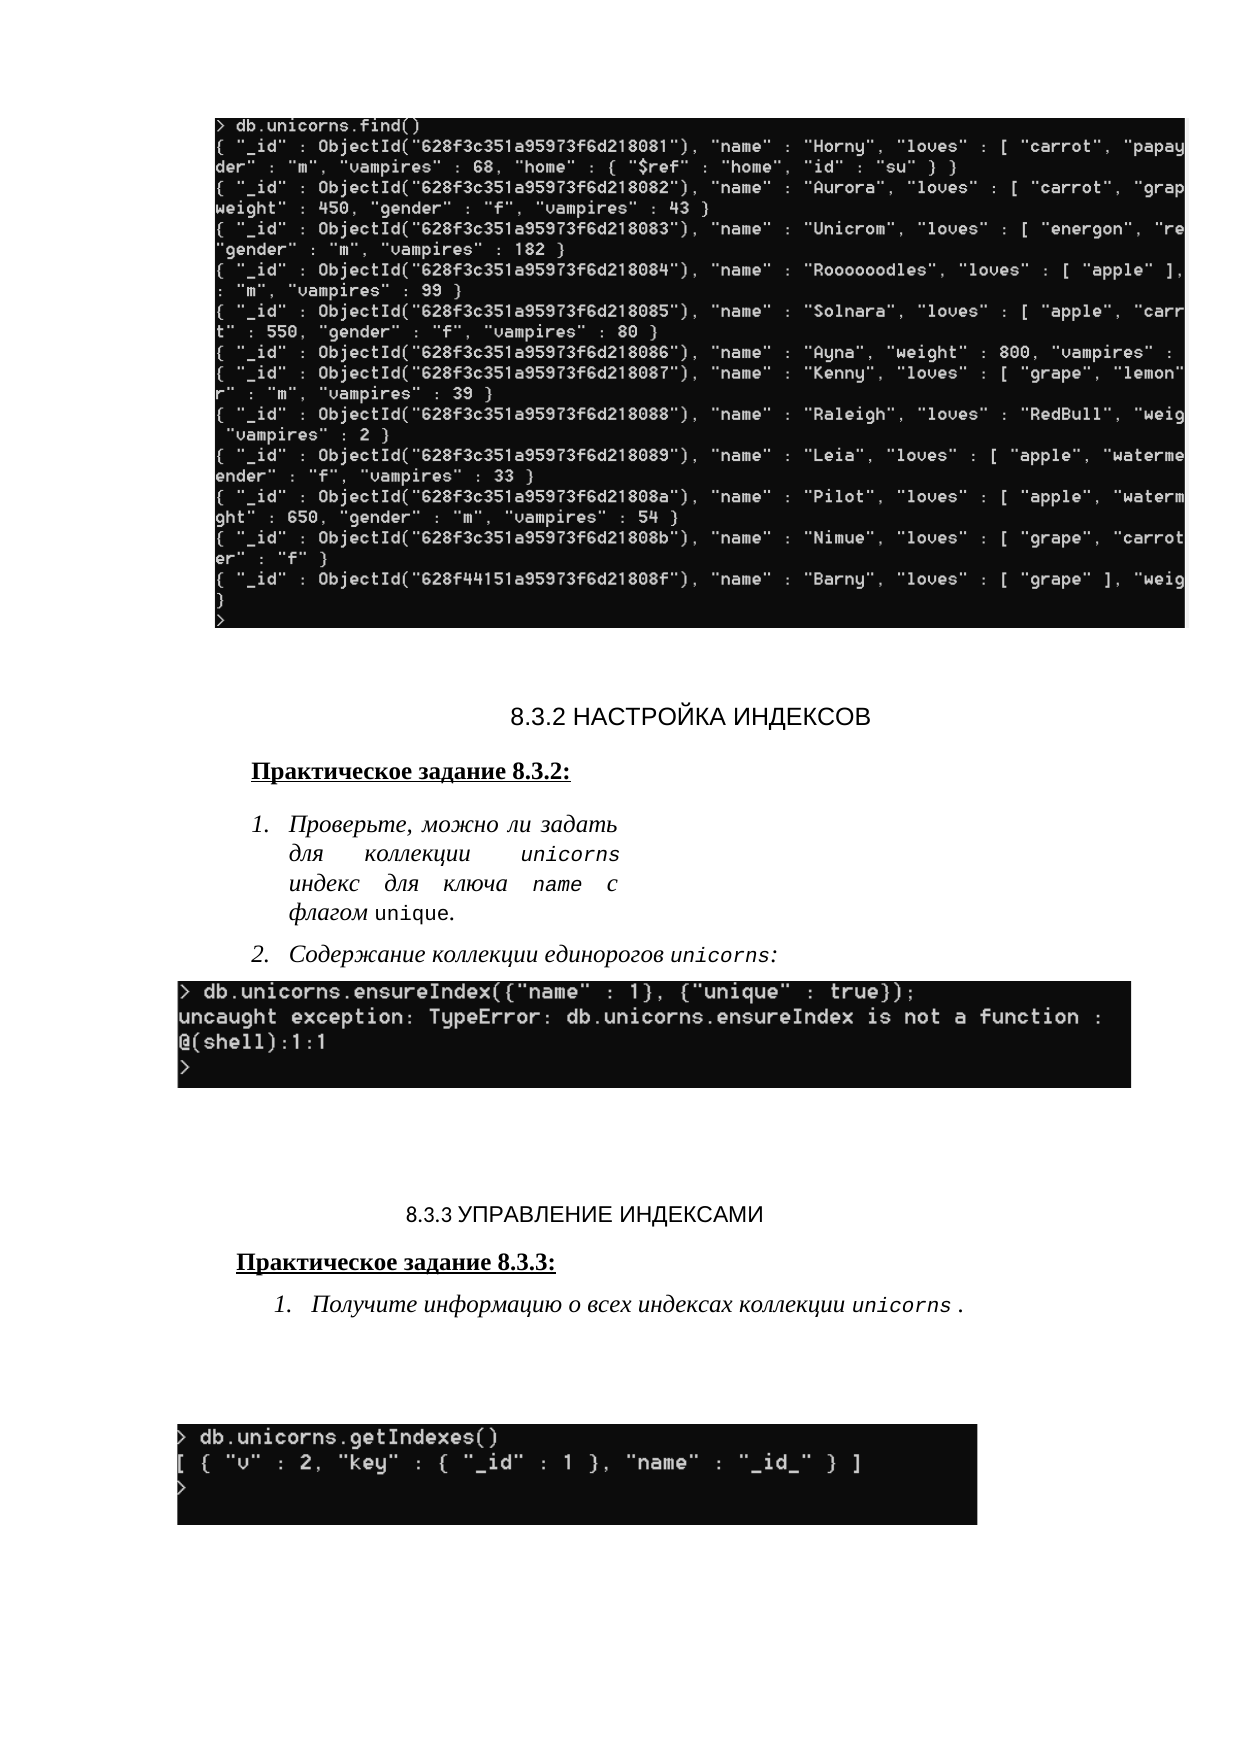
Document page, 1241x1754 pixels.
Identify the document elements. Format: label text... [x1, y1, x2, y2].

list Содержание коллекции единорогов unicorns: [251, 939, 1152, 969]
picture [214, 118, 1190, 628]
text Практическое задание 8.3.3: [177, 1247, 1152, 1276]
picture [177, 981, 1132, 1088]
list Проверьте, можно ли задать для коллекции unicorns индекс для ключа name с флагом unique. [251, 809, 620, 927]
text 8.3.2 НАСТРОЙКА ИНДЕКСОВ [232, 702, 1149, 731]
picture [177, 1424, 978, 1525]
text 8.3.3 УПРАВЛЕНИЕ ИНДЕКСАМИ [177, 1201, 1152, 1228]
text Практическое задание 8.3.2: [177, 756, 1152, 784]
list Получите информацию о всех индексах коллекции unicorns . [274, 1289, 1152, 1318]
